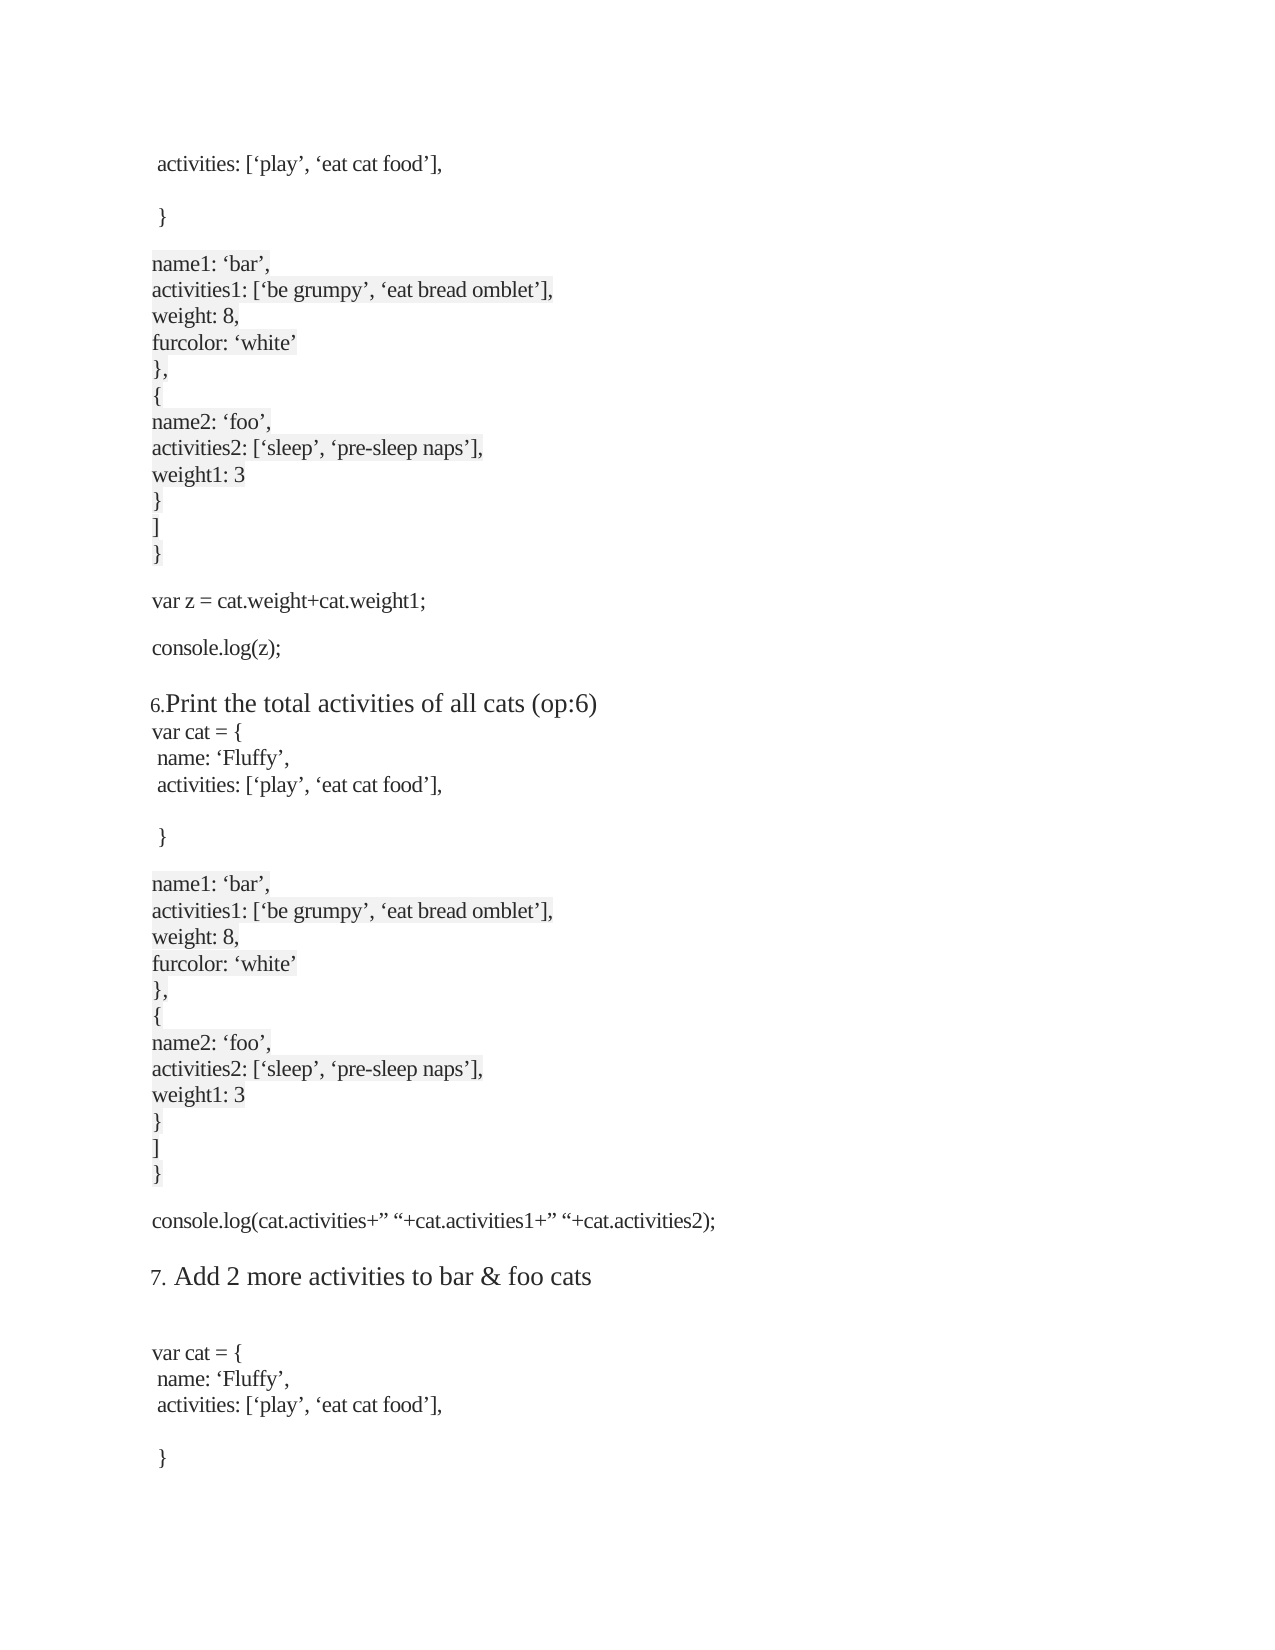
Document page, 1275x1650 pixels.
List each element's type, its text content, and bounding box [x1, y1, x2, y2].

text console.log(z); [152, 634, 1125, 661]
text 7. Add 2 more activities to bar & foo cats [150, 1260, 1125, 1291]
text console.log(cat.activities+” “+cat.activities1+” “+cat.activities2); [152, 1208, 1125, 1234]
text var cat = { name: ‘Fluffy’, activities: [‘play’, ‘eat cat food’], } [152, 718, 1125, 850]
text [152, 150, 1125, 229]
text var z = cat.weight+cat.weight1; [152, 587, 1125, 613]
text var cat = { name: ‘Fluffy’, activities: [‘play’, ‘eat cat food’], } [152, 1338, 1125, 1470]
text 6.Print the total activities of all cats (op:6) [150, 687, 1125, 718]
